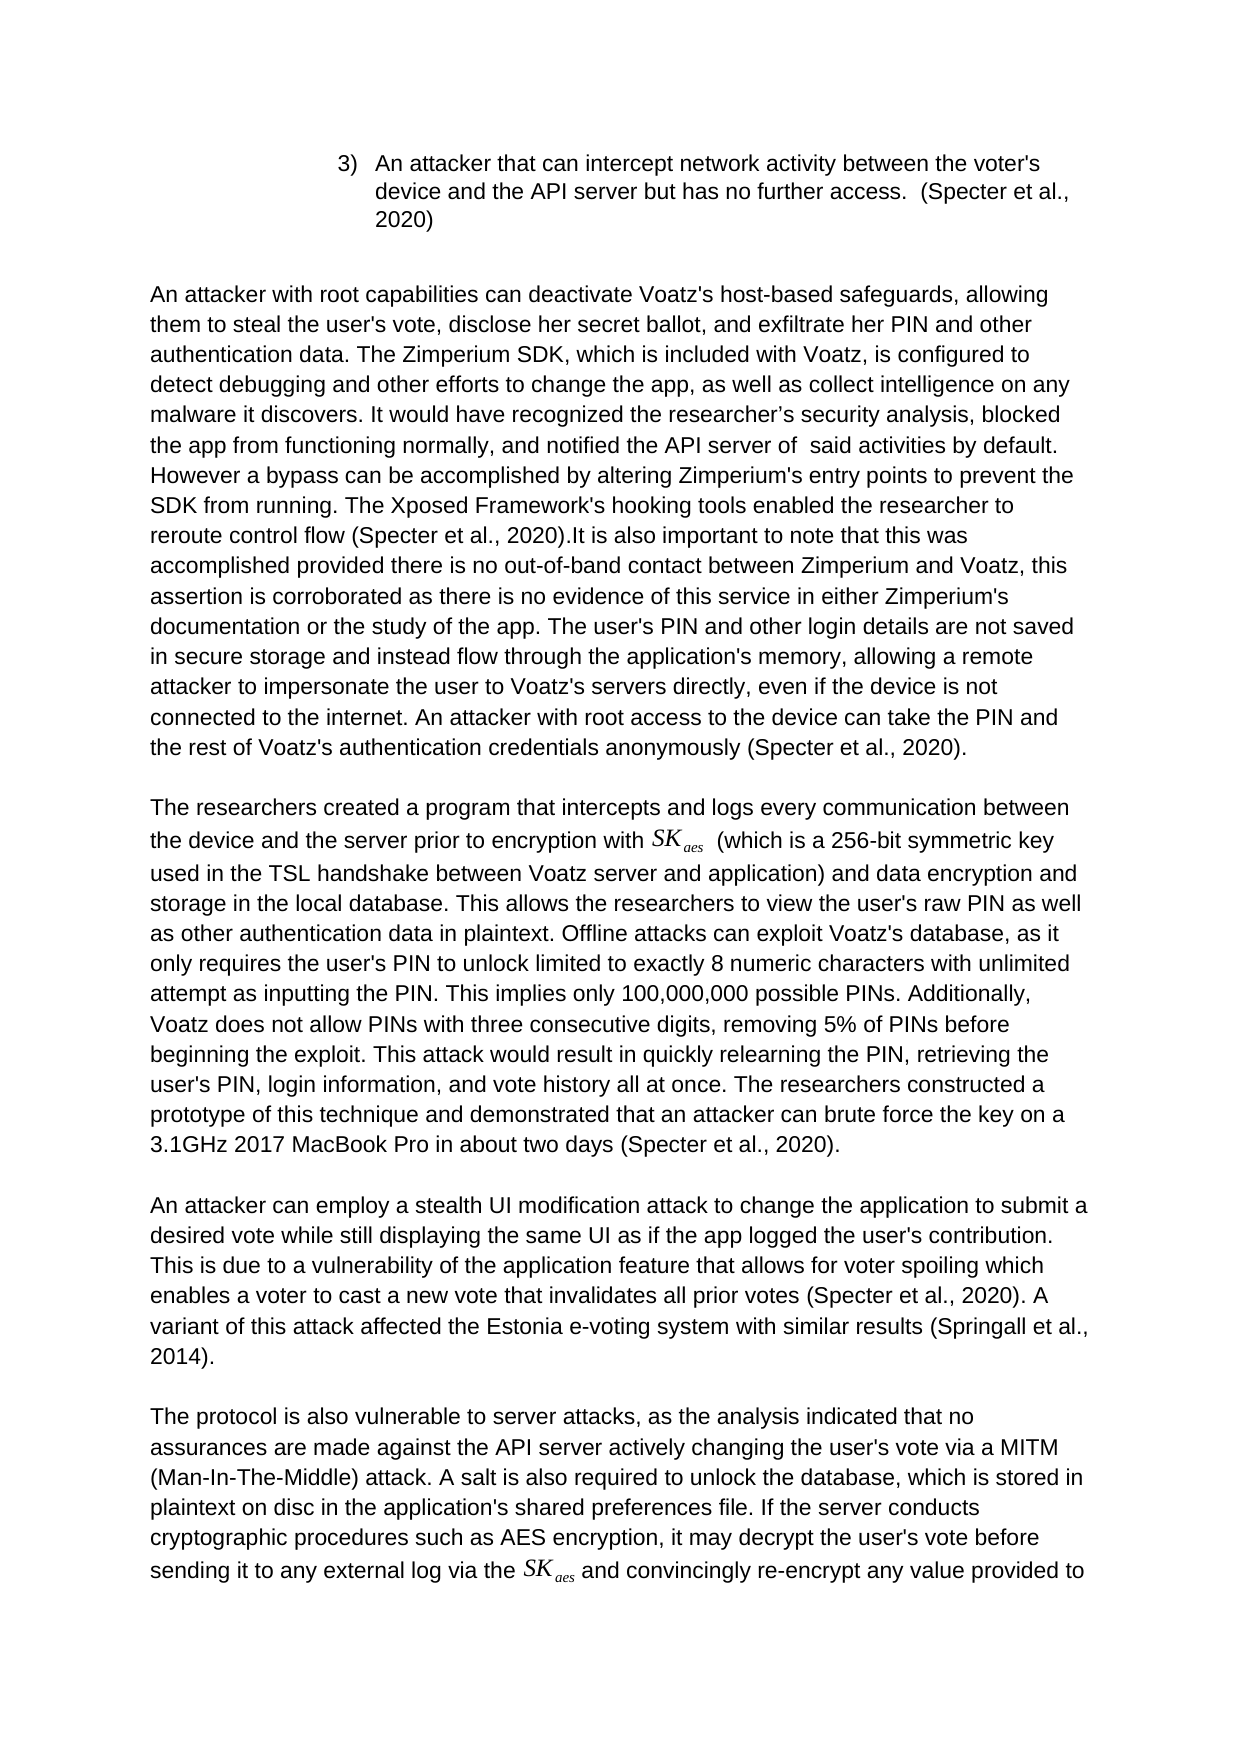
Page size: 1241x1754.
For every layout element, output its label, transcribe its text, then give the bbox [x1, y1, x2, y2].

list An attacker that can intercept network activity between the voter's device and the API server but has no further access. [337, 150, 1090, 232]
text The researchers created a program that intercepts and logs every communication between the device and the server prior to encryption with (which is a 256-bit symmetric key used in the TSL handshake between Voatz server and application) and data encryption and storage in the local database. This allows the researchers to view the user's raw PIN as well as other authentication data in plaintext. Offline attacks can exploit Voatz's database, as it only requires the user's PIN to unlock limited to exactly 8 numeric characters with unlimited attempt as inputting the PIN. This implies only 100,000,000 possible PINs. Additionally, Voatz does not allow PINs with three consecutive digits, removing 5% of PINs before beginning the exploit. This attack would result in quickly relearning the PIN, retrieving the user's PIN, login information, and vote history all at once. The researchers constructed a prototype of this technique and demonstrated that an attacker can brute force the key on a 3.1GHz 2017 MacBook Pro in about two days . [150, 794, 1090, 1158]
text An attacker with root capabilities can deactivate Voatz's host-based safeguards, allowing them to steal the user's vote, disclose her secret ballot, and exfiltrate her PIN and other authentication data. The Zimperium SDK, which is included with Voatz, is configured to detect debugging and other efforts to change the app, as well as collect intelligence on any malware it discovers. It would have recognized the researcher’s security analysis, blocked the app from functioning normally, and notified the API server of said activities by default. However a bypass can be accomplished by altering Zimperium's entry points to prevent the SDK from running. The Xposed Framework's hooking tools enabled the researcher to reroute control flow .It is also important to note that this was accomplished provided there is no out-of-band contact between Zimperium and Voatz, this assertion is corroborated as there is no evidence of this service in either Zimperium's documentation or the study of the app. The user's PIN and other login details are not saved in secure storage and instead flow through the application's memory, allowing a remote attacker to impersonate the user to Voatz's servers directly, even if the device is not connected to the internet. An attacker with root access to the device can take the PIN and the rest of Voatz's authentication credentials anonymously . [150, 281, 1090, 760]
text An attacker can employ a stealth UI modification attack to change the application to submit a desired vote while still displaying the same UI as if the app logged the user's contribution. This is due to a vulnerability of the application feature that allows for voter spoiling which enables a voter to cast a new vote that invalidates all prior votes . A variant of this attack affected the Estonia e-voting system with similar results . [150, 1192, 1090, 1369]
